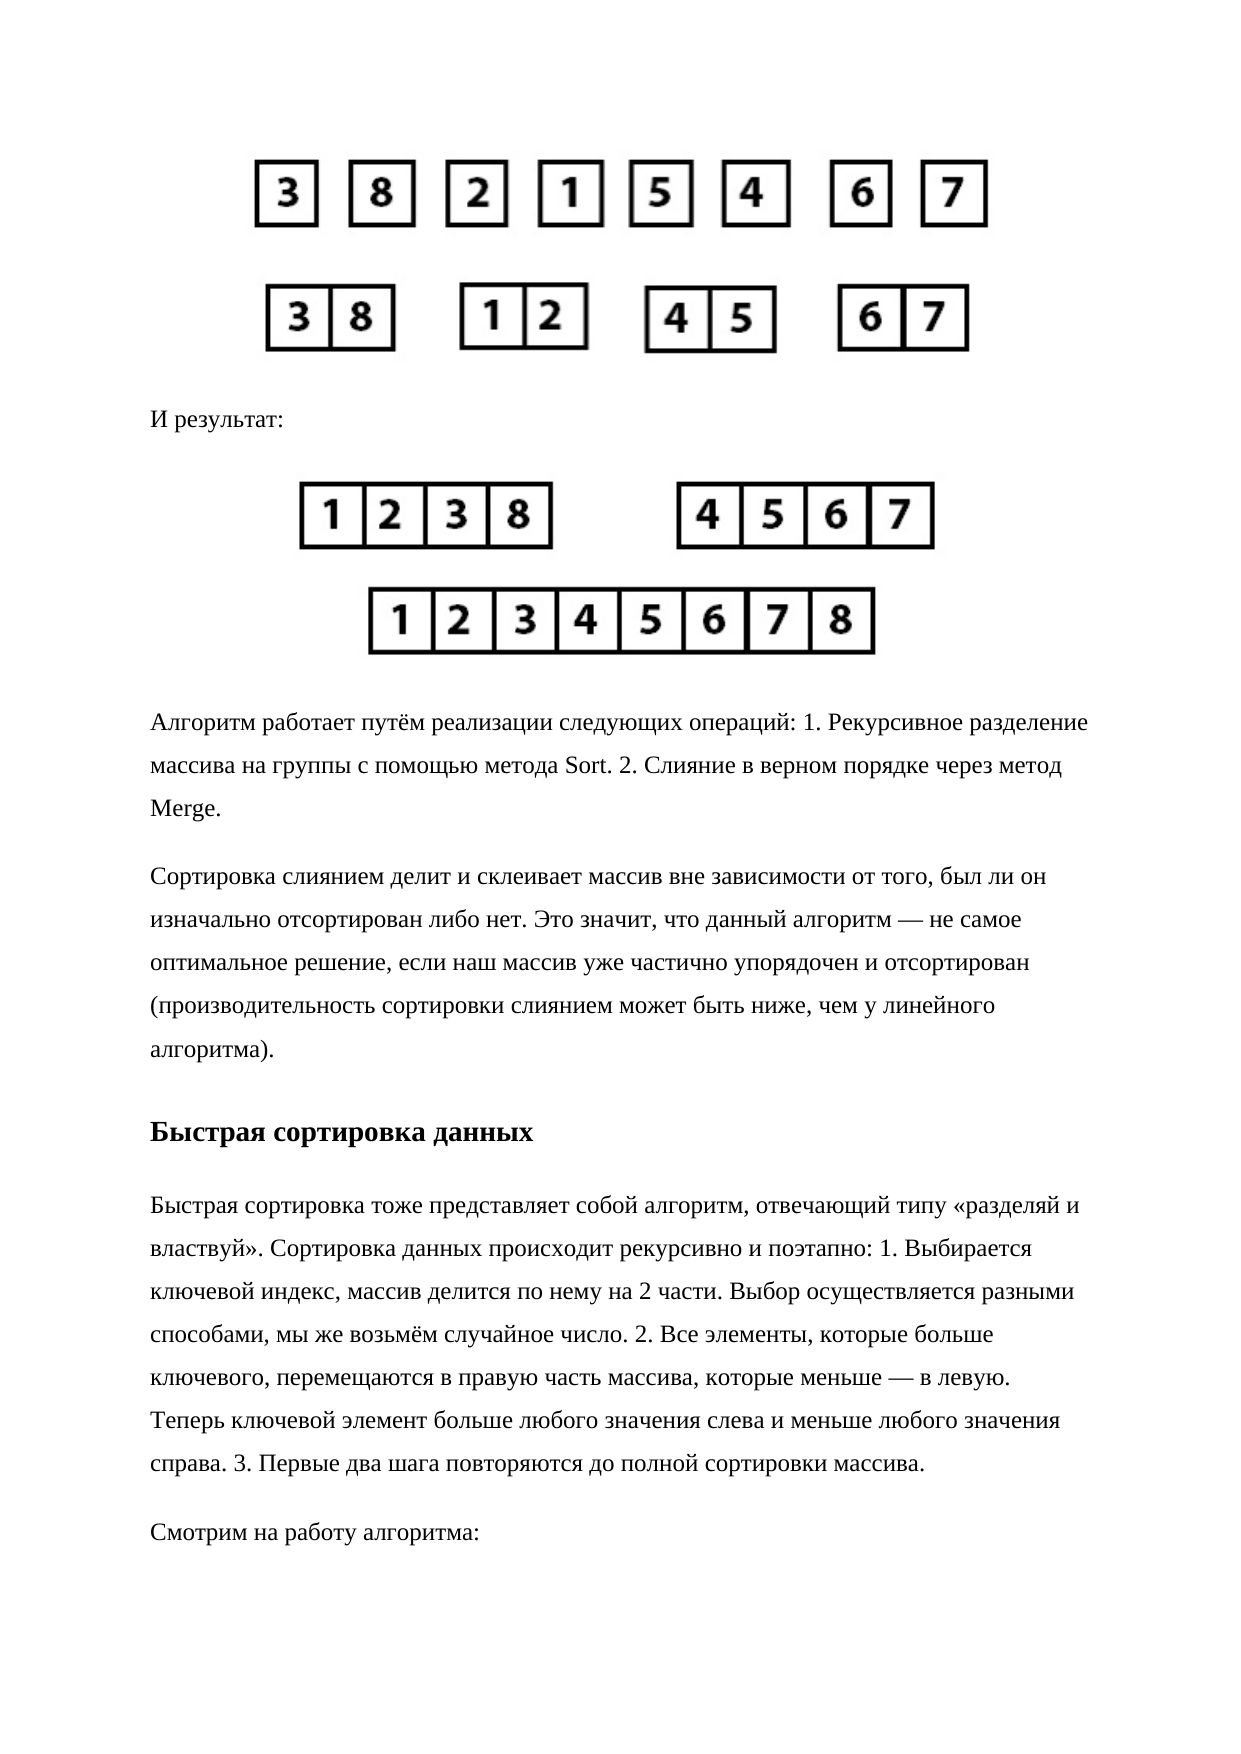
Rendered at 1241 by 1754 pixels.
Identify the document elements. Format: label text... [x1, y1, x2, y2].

text Сортировка слиянием делит и склеивает массив вне зависимости от того, был ли он изначально отсортирован либо нет. Это значит, что данный алгоритм — не самое оптимальное решение, если наш массив уже частично упорядочен и отсортирован (производительность сортировки слиянием может быть ниже, чем у линейного алгоритма). [150, 861, 1090, 1062]
picture [245, 471, 995, 669]
text Алгоритм работает путём реализации следующих операций: 1. Рекурсивное разделение массива на группы с помощью метода Sort. 2. Слияние в верном порядке через метод Merge. [150, 707, 1090, 822]
picture [244, 150, 996, 366]
subtitle Быстрая сортировка данных [150, 1114, 1090, 1148]
text И результат: [150, 404, 1090, 432]
text Быстрая сортировка тоже представляет собой алгоритм, отвечающий типу «разделяй и властвуй». Сортировка данных происходит рекурсивно и поэтапно: 1. Выбирается ключевой индекс, массив делится по нему на 2 части. Выбор осуществляется разными способами, мы же возьмём случайное число. 2. Все элементы, которые больше ключевого, перемещаются в правую часть массива, которые меньше — в левую. Теперь ключевой элемент больше любого значения слева и меньше любого значения справа. 3. Первые два шага повторяются до полной сортировки массива. [150, 1190, 1090, 1477]
text Смотрим на работу алгоритма: [150, 1517, 1090, 1545]
